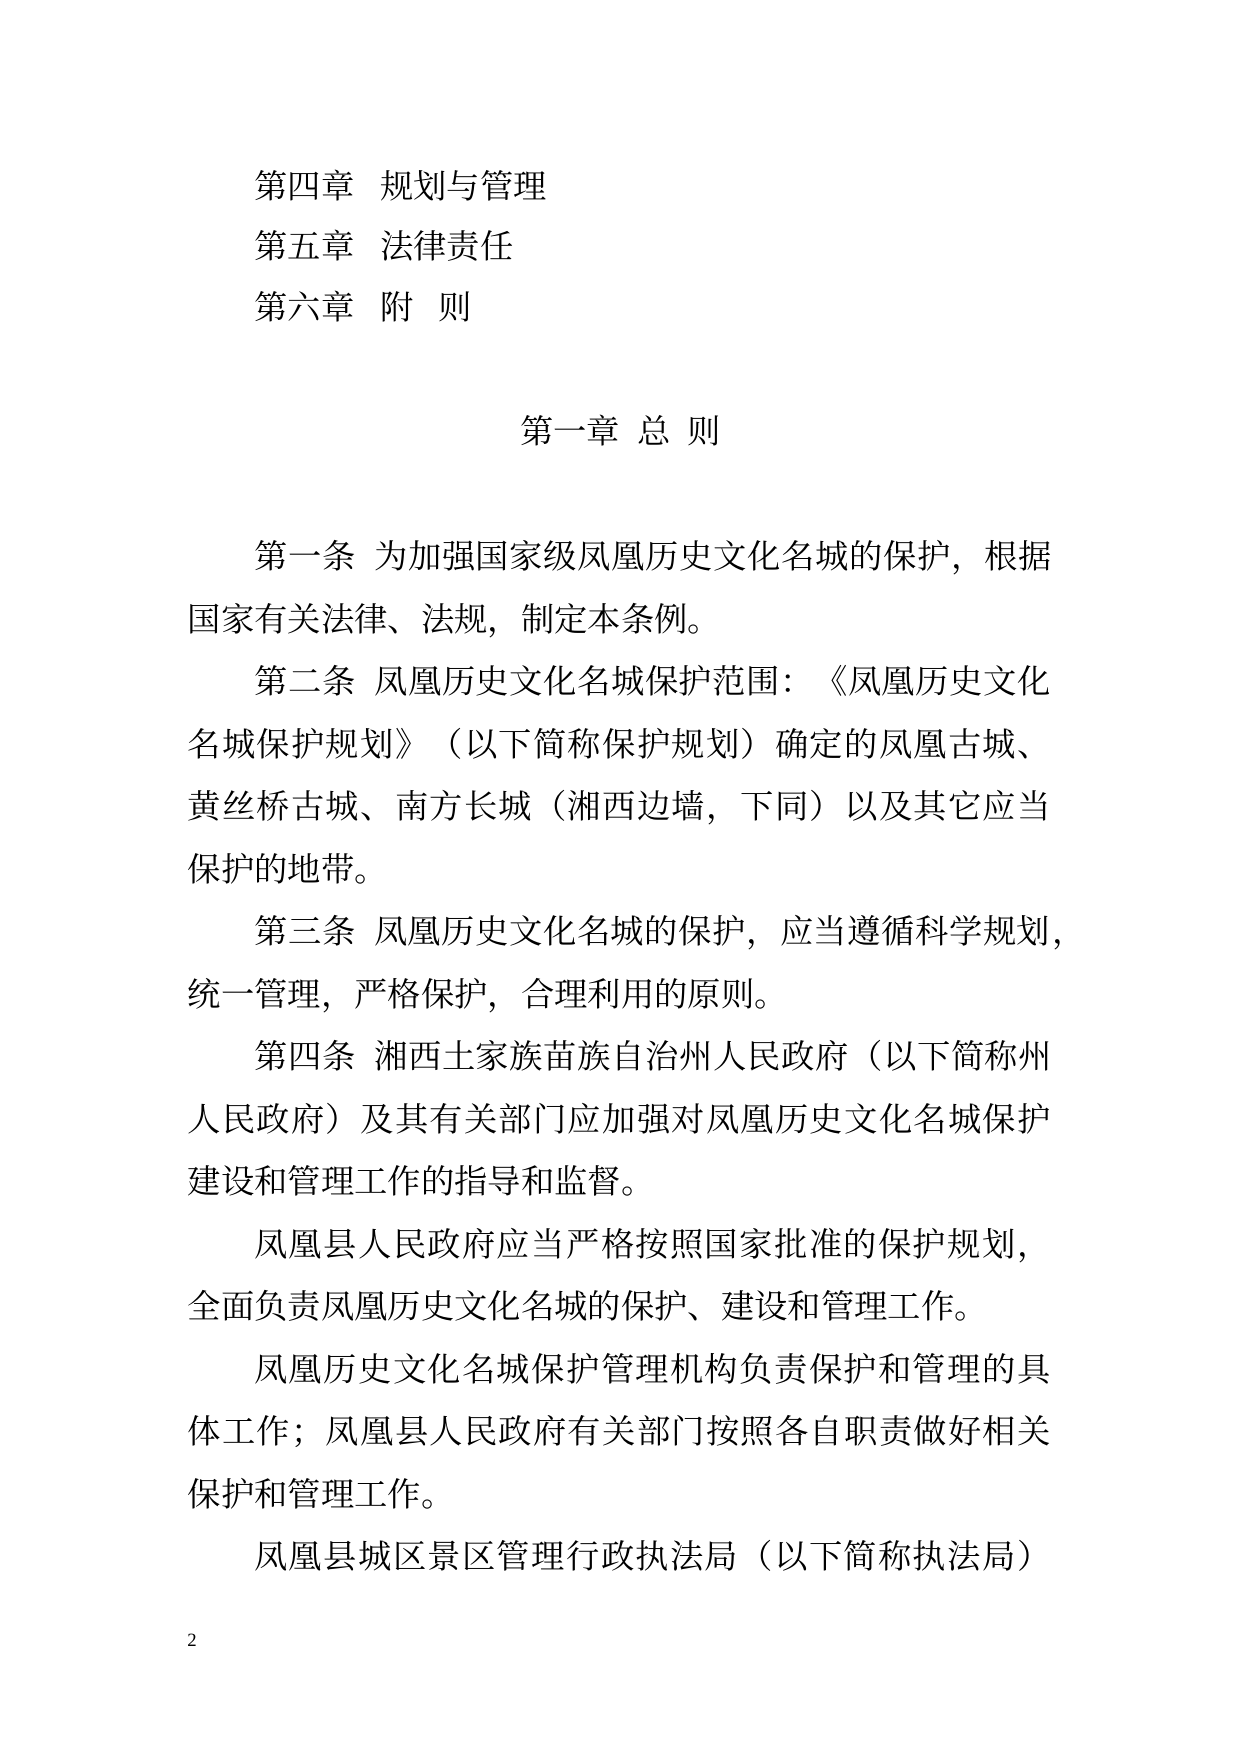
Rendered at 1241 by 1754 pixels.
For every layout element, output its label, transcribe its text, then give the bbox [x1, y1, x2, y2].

text 第六章 附 则 [187, 271, 1053, 331]
text 第三条 凤凰历史文化名城的保护，应当遵循科学规划，统一管理，严格保护，合理利用的原则。 [187, 894, 1053, 1019]
text 凤凰历史文化名城保护管理机构负责保护和管理的具体工作；凤凰县人民政府有关部门按照各自职责做好相关保护和管理工作。 [187, 1331, 1053, 1519]
text 第一章 总 则 [187, 394, 1053, 456]
text 第二条 凤凰历史文化名城保护范围：《凤凰历史文化名城保护规划》（以下简称保护规划）确定的凤凰古城、黄丝桥古城、南方长城（湘西边墙，下同）以及其它应当保护的地带。 [187, 644, 1053, 894]
text 第四章 规划与管理 [187, 150, 1053, 210]
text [187, 1519, 1053, 1581]
text 凤凰县人民政府应当严格按照国家批准的保护规划，全面负责凤凰历史文化名城的保护、建设和管理工作。 [187, 1206, 1053, 1331]
text 第一条 为加强国家级凤凰历史文化名城的保护，根据国家有关法律、法规，制定本条例。 [187, 519, 1053, 644]
text 第四条 湘西土家族苗族自治州人民政府（以下简称州人民政府）及其有关部门应加强对凤凰历史文化名城保护、建设和管理工作的指导和监督。 [187, 1019, 1053, 1206]
text 第五章 法律责任 [187, 210, 1053, 271]
